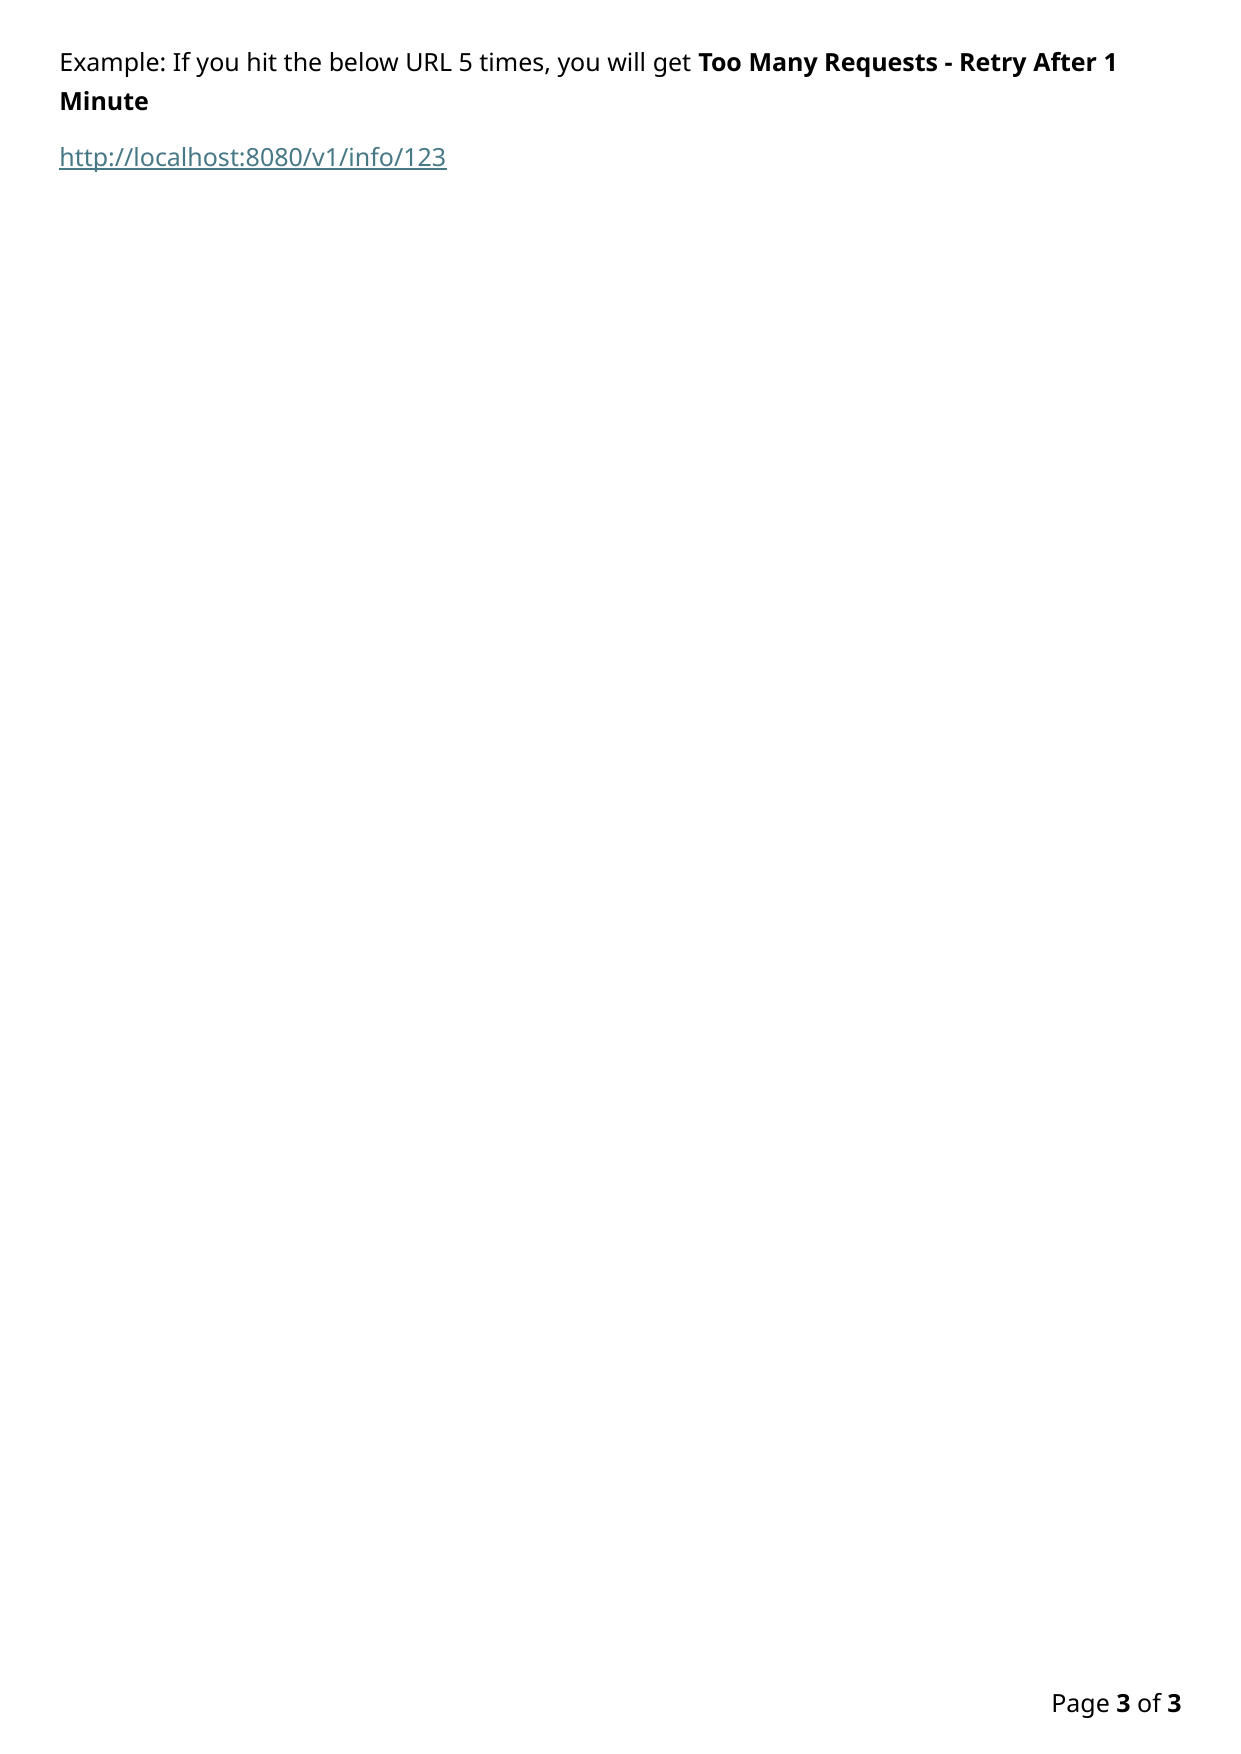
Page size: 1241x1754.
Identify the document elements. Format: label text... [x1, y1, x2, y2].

text http://localhost:8080/v1/info/123 [59, 139, 1181, 173]
text Example: If you hit the below URL 5 times, you will get Too Many Requests - Retry After 1 Minute [59, 44, 1181, 118]
